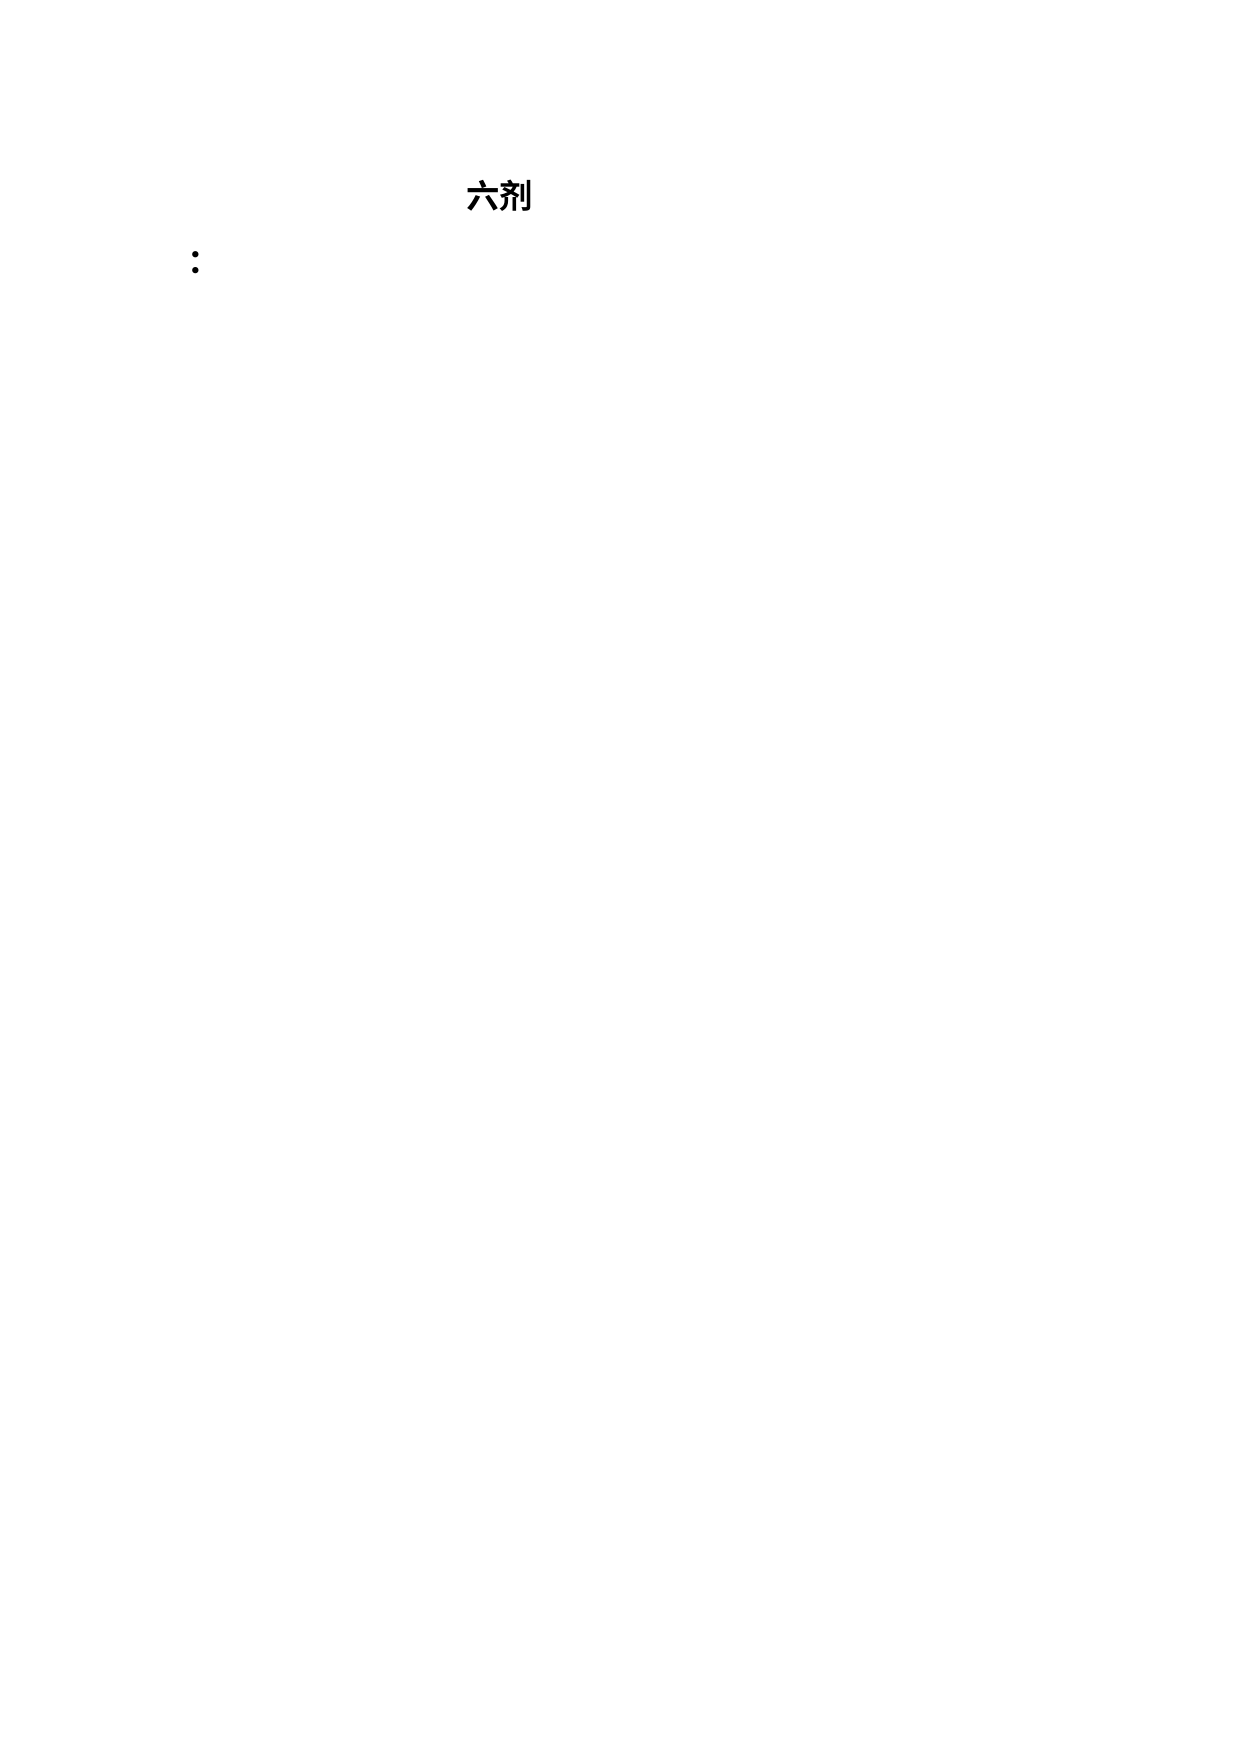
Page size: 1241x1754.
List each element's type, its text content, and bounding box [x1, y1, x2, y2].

text ： [187, 227, 1053, 357]
text 六剂 [187, 162, 1053, 227]
